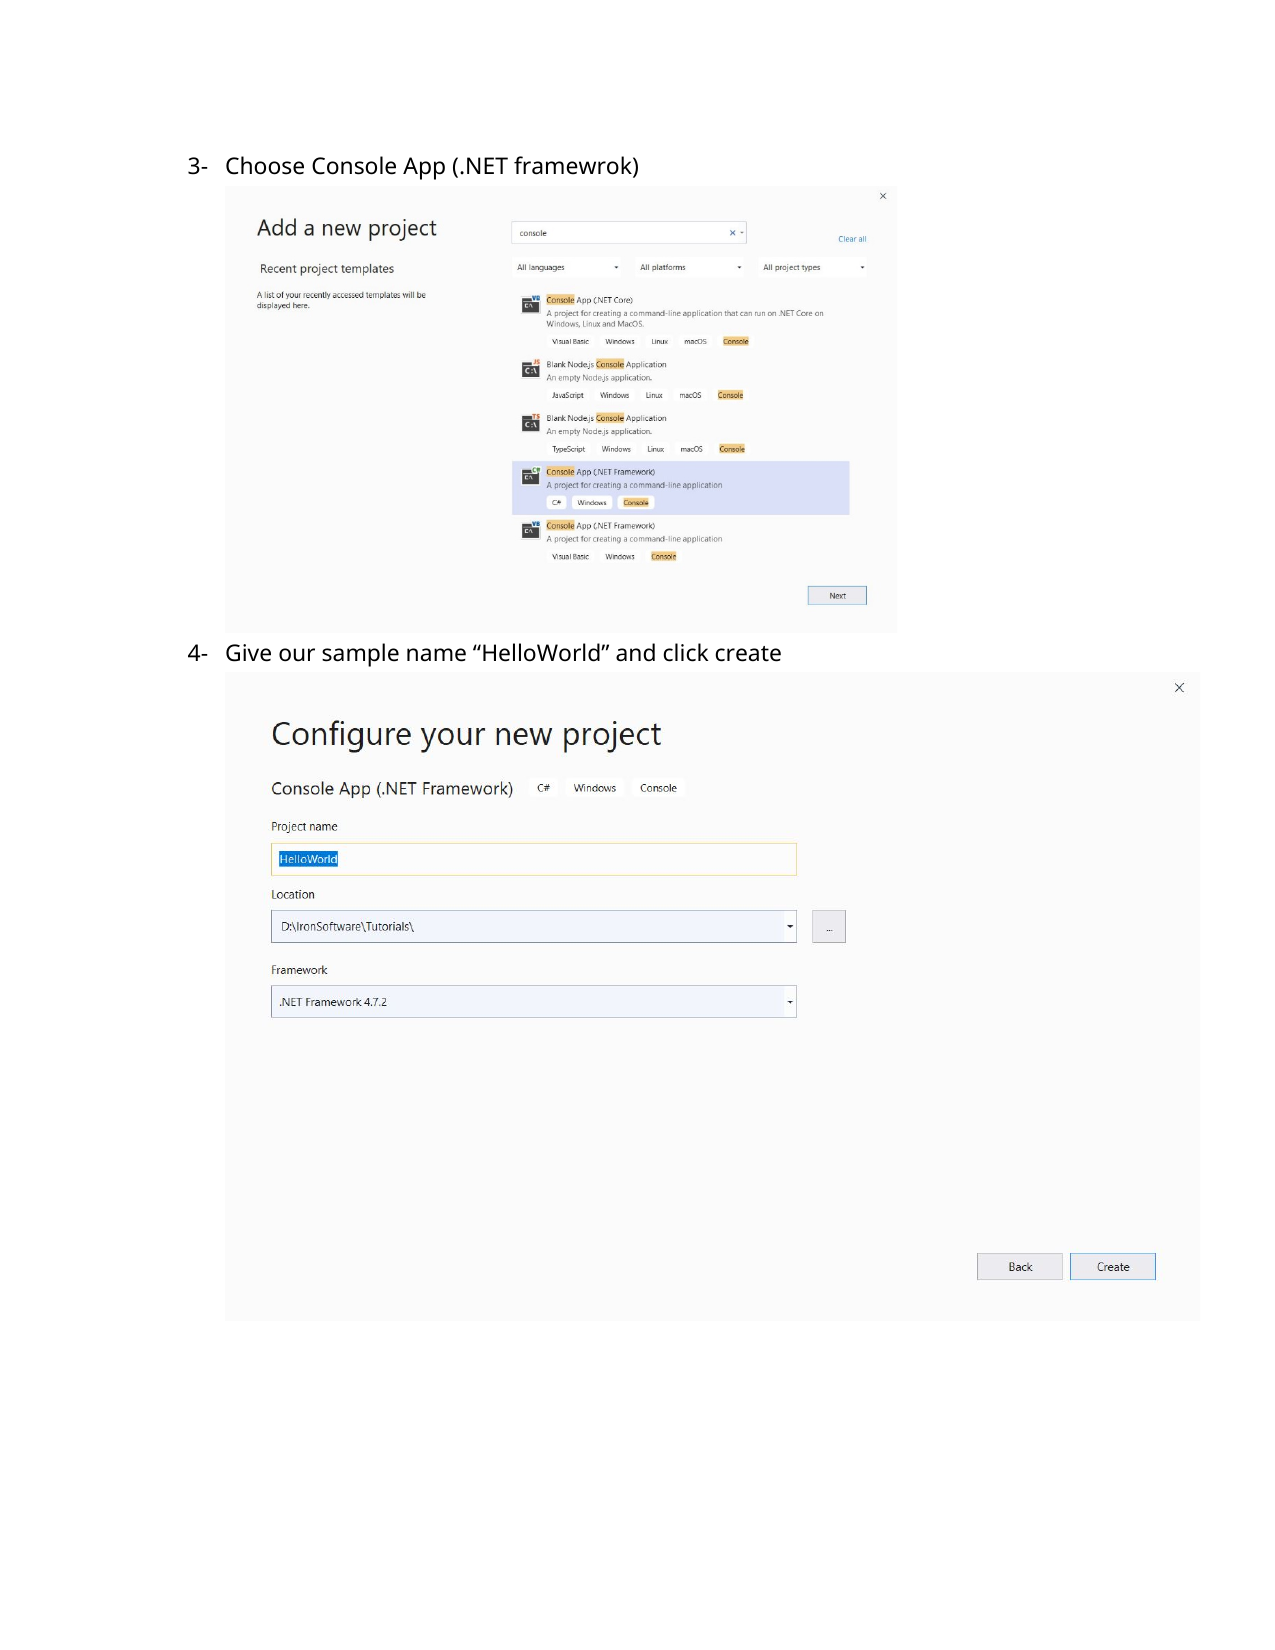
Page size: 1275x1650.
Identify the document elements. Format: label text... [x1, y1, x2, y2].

picture [225, 672, 1200, 1321]
picture [225, 186, 898, 633]
